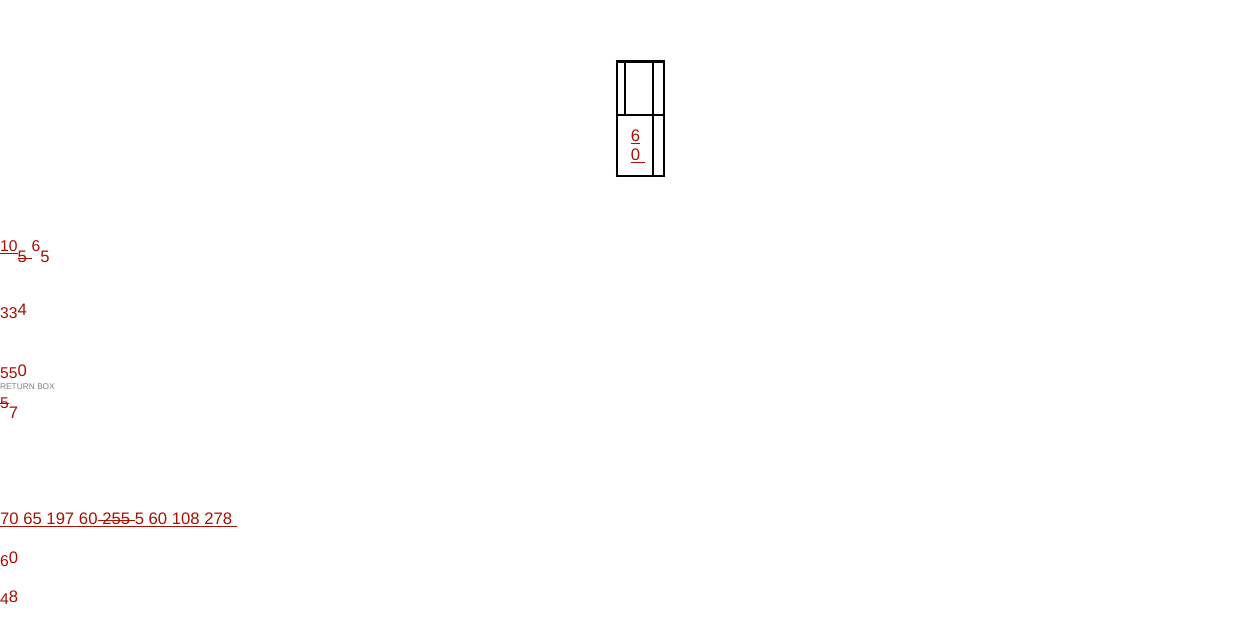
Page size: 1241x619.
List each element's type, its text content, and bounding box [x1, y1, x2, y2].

text 60 [9, 543, 1240, 569]
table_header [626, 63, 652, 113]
text 550 [0, 356, 1240, 381]
text 70 65 197 60 255 5 60 108 278 [0, 512, 1240, 528]
text 334 [0, 295, 1240, 321]
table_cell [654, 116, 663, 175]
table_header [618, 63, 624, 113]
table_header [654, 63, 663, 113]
text 48 [9, 582, 1240, 607]
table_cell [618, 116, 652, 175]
text 57 [0, 398, 1240, 424]
text 105 65 [0, 237, 1240, 268]
